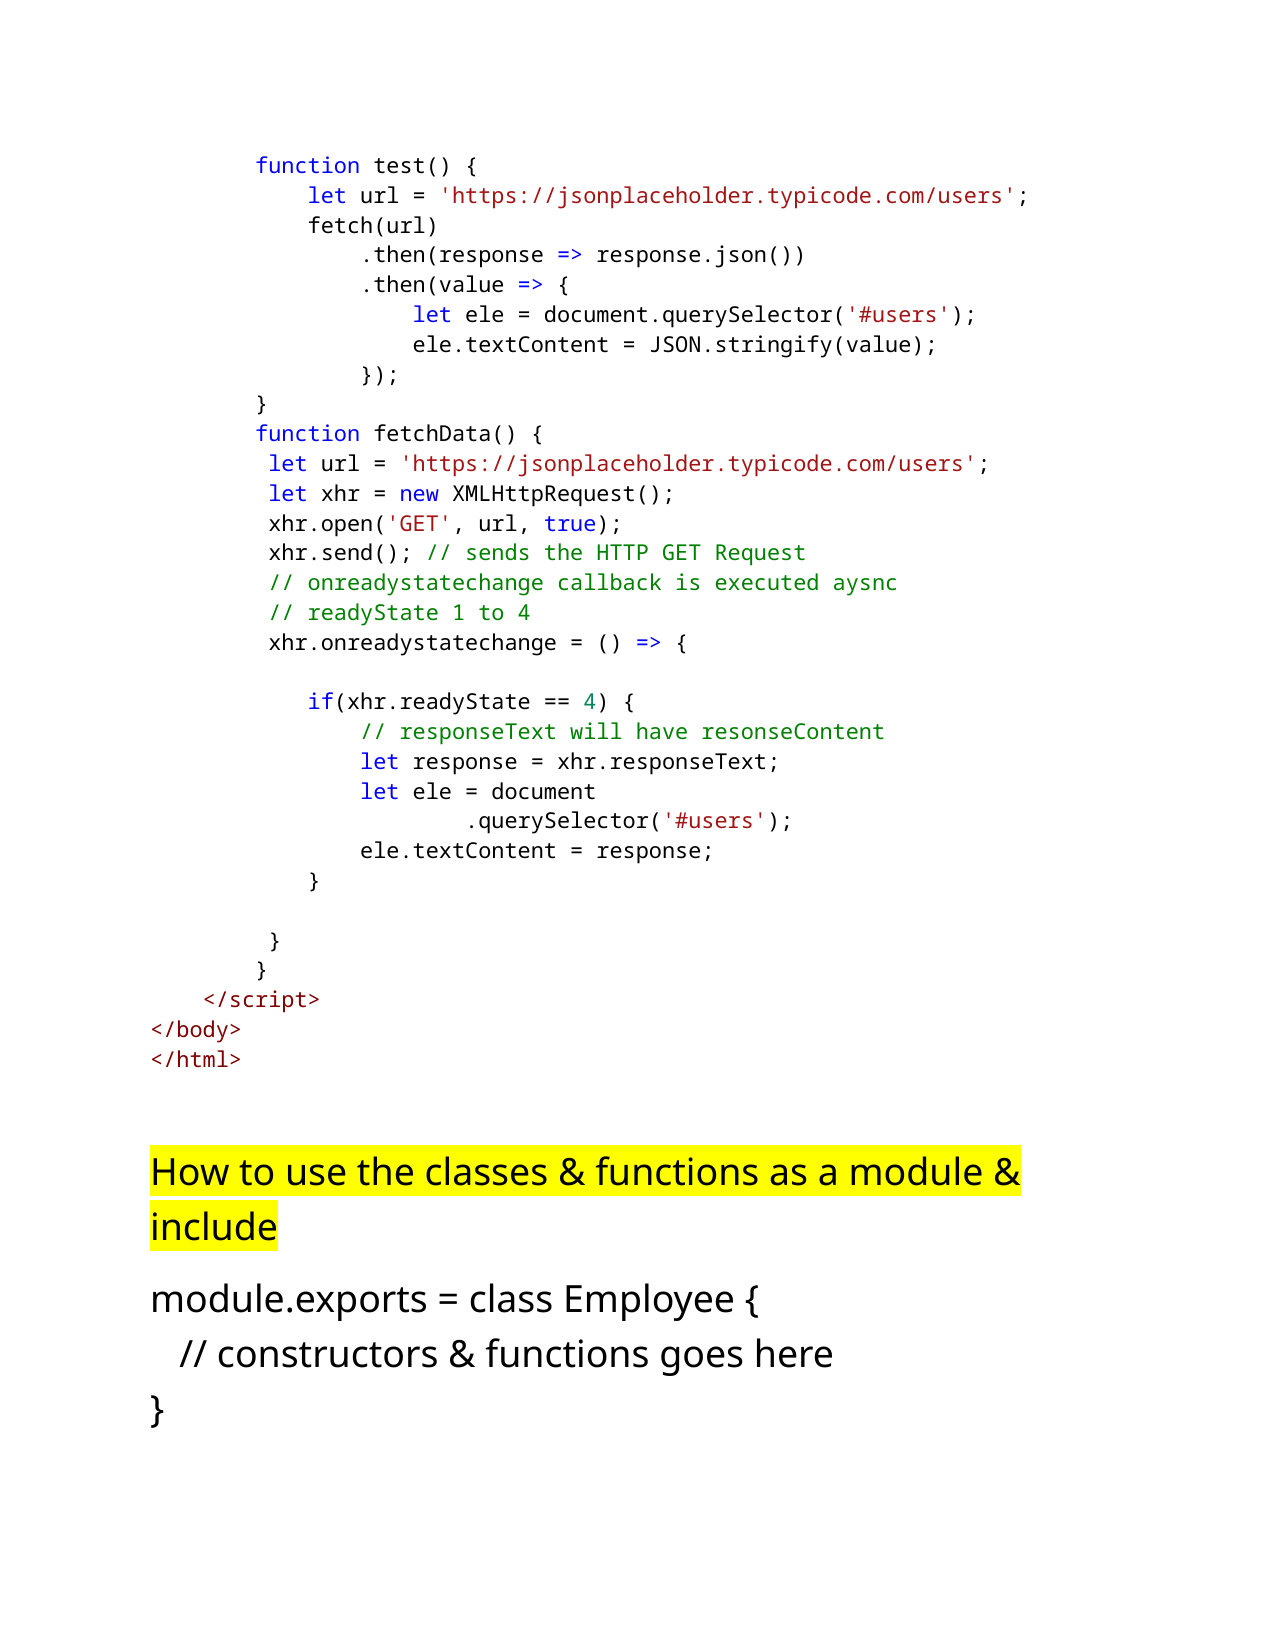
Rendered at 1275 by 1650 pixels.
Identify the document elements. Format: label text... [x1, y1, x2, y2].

text function fetchData() { [150, 418, 1125, 448]
text module.exports = class Employee { // constructors & functions goes here } [150, 1272, 1125, 1433]
text }); [150, 358, 1125, 388]
text How to use the classes & functions as a module & include [150, 1145, 1125, 1251]
text } [150, 388, 1125, 418]
text </html> [150, 1044, 1125, 1073]
text xhr.open('GET', url, true); [150, 507, 1125, 537]
text } [150, 865, 1125, 895]
text // onreadystatechange callback is executed aysnc [150, 567, 1125, 597]
text let ele = document [150, 776, 1125, 805]
text let url = 'https://jsonplaceholder.typicode.com/users'; [150, 448, 1125, 478]
text ele.textContent = JSON.stringify(value); [150, 329, 1125, 358]
text ele.textContent = response; [150, 835, 1125, 865]
text } [150, 954, 1125, 984]
text fetch(url) [150, 209, 1125, 239]
text .then(response => response.json()) [150, 239, 1125, 269]
text // readyState 1 to 4 [150, 597, 1125, 627]
text } [150, 924, 1125, 954]
text let xhr = new XMLHttpRequest(); [150, 478, 1125, 507]
text let response = xhr.responseText; [150, 746, 1125, 776]
text </script> [150, 984, 1125, 1014]
text if(xhr.readyState == 4) { [150, 686, 1125, 716]
text .querySelector('#users'); [150, 805, 1125, 835]
text let ele = document.querySelector('#users'); [150, 299, 1125, 329]
text // responseText will have resonseContent [150, 716, 1125, 746]
text </body> [150, 1014, 1125, 1044]
text function test() { [150, 150, 1125, 180]
text let url = 'https://jsonplaceholder.typicode.com/users'; [150, 180, 1125, 209]
text xhr.onreadystatechange = () => { [150, 627, 1125, 656]
text xhr.send(); // sends the HTTP GET Request [150, 537, 1125, 567]
text .then(value => { [150, 269, 1125, 299]
